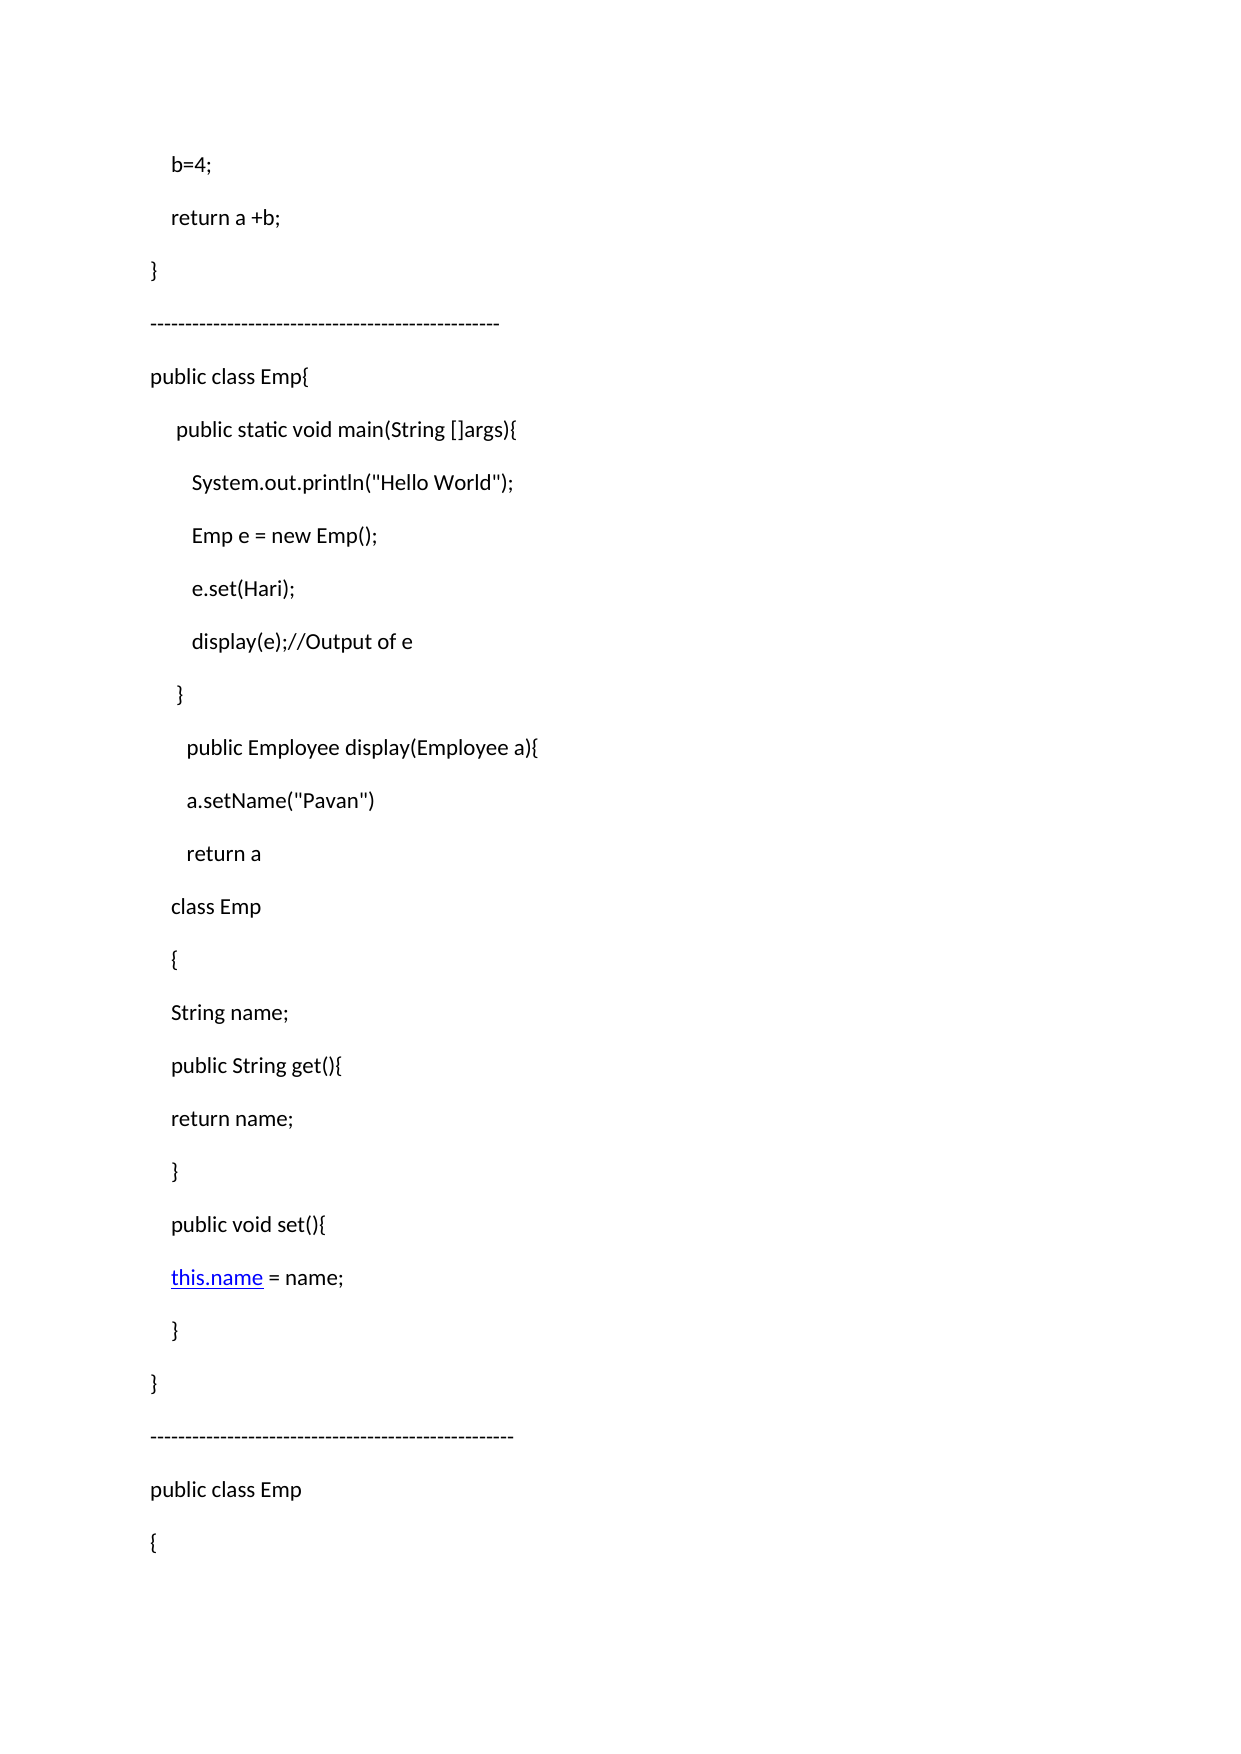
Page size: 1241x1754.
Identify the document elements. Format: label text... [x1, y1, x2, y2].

text public class Emp [150, 1476, 1090, 1503]
text } [150, 680, 1090, 708]
text Emp e = new Emp(); [150, 521, 1090, 549]
text e.set(Hari); [150, 574, 1090, 602]
text public class Emp{ [150, 362, 1090, 390]
text System.out.println("Hello World"); [150, 468, 1090, 496]
text { [150, 1528, 1090, 1557]
text a.setName("Pavan") [150, 786, 1090, 814]
text } [150, 1316, 1090, 1344]
text public Employee display(Employee a){ [150, 733, 1090, 761]
text { [150, 945, 1090, 973]
text display(e);//Output of e [150, 627, 1090, 655]
text return name; [150, 1104, 1090, 1132]
text this.name = name; [150, 1263, 1090, 1291]
text } [150, 1157, 1090, 1185]
text } [150, 1369, 1090, 1397]
text public static void main(String []args){ [150, 415, 1090, 443]
text -------------------------------------------------- [150, 309, 1090, 337]
text return a [150, 839, 1090, 867]
text b=4; [150, 150, 1090, 178]
text public String get(){ [150, 1051, 1090, 1079]
text public void set(){ [150, 1210, 1090, 1238]
text return a +b; [150, 203, 1090, 231]
text } [150, 256, 1090, 284]
text class Emp [150, 892, 1090, 920]
text String name; [150, 998, 1090, 1026]
text ---------------------------------------------------- [150, 1422, 1090, 1451]
